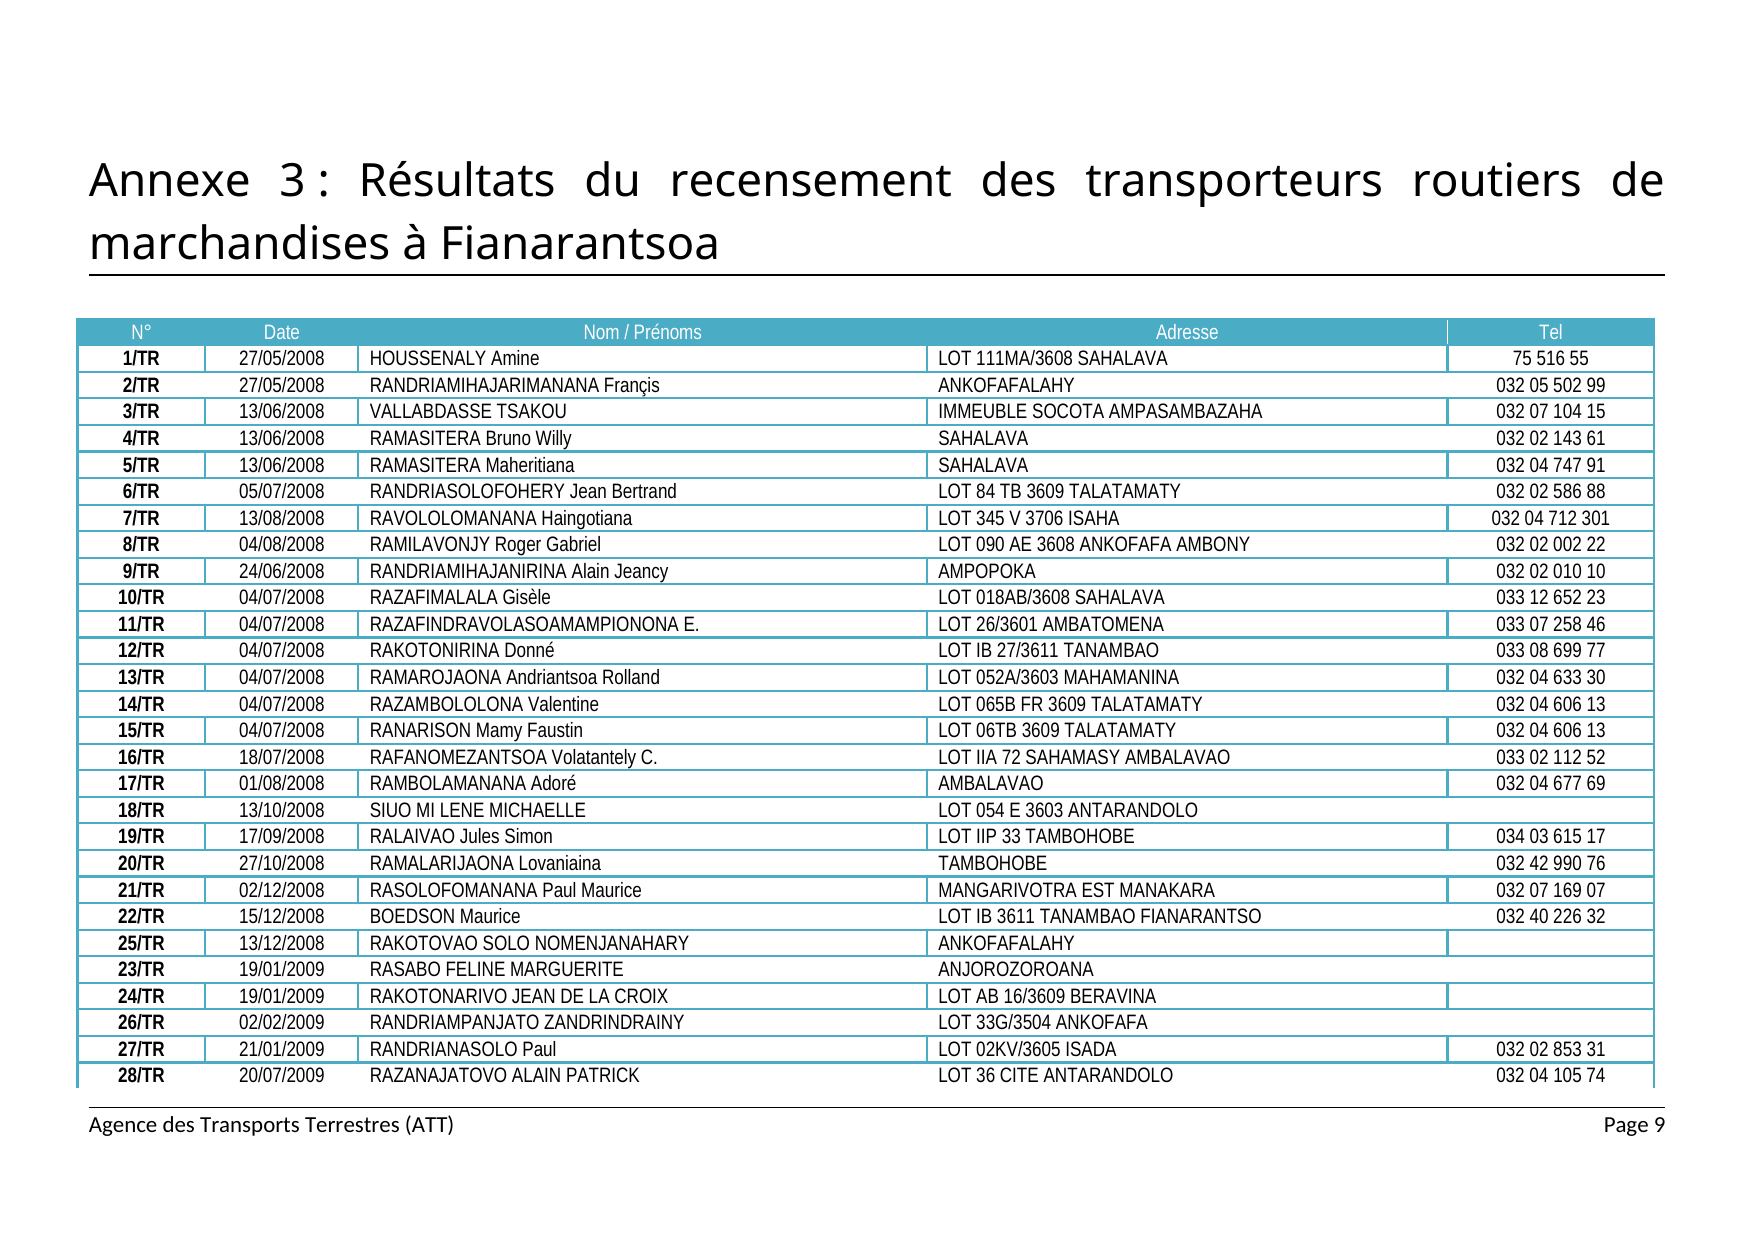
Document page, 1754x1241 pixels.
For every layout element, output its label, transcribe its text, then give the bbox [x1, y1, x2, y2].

table_cell [1449, 984, 1653, 1008]
table_header Adresse [927, 320, 1447, 344]
table_cell LOT 345 V 3706 ISAHA [928, 506, 1446, 530]
table_cell TAMBOHOBE [927, 851, 1447, 875]
table_cell 032 42 990 76 [1448, 851, 1653, 875]
table_cell LOT 090 AE 3608 ANKOFAFA AMBONY [927, 532, 1447, 557]
table_cell 033 12 652 23 [1448, 585, 1653, 610]
table_cell 17/TR [79, 771, 204, 796]
table_cell LOT 02KV/3605 ISADA [928, 1037, 1446, 1061]
table_cell 13/06/2008 [205, 426, 358, 450]
table_cell 04/07/2008 [206, 665, 357, 689]
table_cell 19/TR [79, 824, 204, 849]
table_cell 19/01/2009 [205, 957, 358, 982]
table_cell ANKOFAFALAHY [928, 931, 1446, 955]
table_cell RAZAFIMALALA Gisèle [358, 585, 927, 610]
table_cell RANDRIASOLOFOHERY Jean Bertrand [358, 479, 927, 503]
table_cell RALAIVAO Jules Simon [359, 824, 926, 849]
table_cell 14/TR [79, 692, 205, 716]
table_cell ANJOROZOROANA [927, 957, 1447, 982]
table_cell RAZAFINDRAVOLASOAMAMPIONONA E. [359, 612, 926, 636]
table_cell 04/07/2008 [205, 692, 358, 716]
table_cell RAVOLOLOMANANA Haingotiana [359, 506, 926, 530]
table_cell 032 02 010 10 [1449, 559, 1653, 583]
table_cell 20/TR [79, 851, 205, 875]
table_cell LOT 36 CITE ANTARANDOLO [927, 1064, 1447, 1088]
table_cell LOT 052A/3603 MAHAMANINA [928, 665, 1446, 689]
table_cell 033 07 258 46 [1449, 612, 1653, 636]
table_cell MANGARIVOTRA EST MANAKARA [928, 878, 1446, 902]
table_cell 032 04 105 74 [1448, 1064, 1653, 1088]
table_cell 032 02 002 22 [1448, 532, 1653, 557]
table_cell 25/TR [79, 931, 204, 955]
table_cell LOT IB 27/3611 TANAMBAO [927, 639, 1447, 663]
table_cell VALLABDASSE TSAKOU [359, 399, 926, 424]
table_cell 033 02 112 52 [1448, 745, 1653, 769]
table_cell 04/07/2008 [206, 612, 357, 636]
table_cell 04/07/2008 [205, 585, 358, 610]
table_cell LOT 84 TB 3609 TALATAMATY [927, 479, 1447, 503]
table_cell ANKOFAFALAHY [927, 373, 1447, 397]
table_cell SAHALAVA [927, 426, 1447, 450]
table_cell 13/06/2008 [206, 399, 357, 424]
table_cell 27/TR [79, 1037, 204, 1061]
table_cell 11/TR [79, 612, 204, 636]
table_cell 02/12/2008 [206, 878, 357, 902]
table_cell [1448, 1010, 1653, 1035]
table_cell 13/10/2008 [205, 798, 358, 822]
table_cell RAMILAVONJY Roger Gabriel [358, 532, 927, 557]
table_cell RAMASITERA Bruno Willy [358, 426, 927, 450]
table_cell RAZANAJATOVO ALAIN PATRICK [358, 1064, 927, 1088]
table_cell 8/TR [79, 532, 205, 557]
table_cell AMPOPOKA [928, 559, 1446, 583]
table_cell RASABO FELINE MARGUERITE [358, 957, 927, 982]
table_cell RANARISON Mamy Faustin [359, 718, 926, 743]
table_cell 032 04 606 13 [1448, 692, 1653, 716]
table_cell 4/TR [79, 426, 205, 450]
table_cell 033 08 699 77 [1448, 639, 1653, 663]
table_cell 26/TR [79, 1010, 205, 1035]
table_cell 032 04 747 91 [1449, 453, 1653, 477]
table_cell BOEDSON Maurice [358, 904, 927, 928]
table_cell RAFANOMEZANTSOA Volatantely C. [358, 745, 927, 769]
table_cell RAKOTONARIVO JEAN DE LA CROIX [359, 984, 926, 1008]
table_cell RAZAMBOLOLONA Valentine [358, 692, 927, 716]
table_cell RANDRIAMIHAJARIMANANA Françis [358, 373, 927, 397]
table_cell LOT IIP 33 TAMBOHOBE [928, 824, 1446, 849]
table_cell 10/TR [79, 585, 205, 610]
table_cell 032 04 677 69 [1449, 771, 1653, 796]
table_cell LOT 26/3601 AMBATOMENA [928, 612, 1446, 636]
table_cell 032 04 633 30 [1449, 665, 1653, 689]
table_cell LOT 054 E 3603 ANTARANDOLO [927, 798, 1447, 822]
table_cell 19/01/2009 [206, 984, 357, 1008]
table_cell 032 07 169 07 [1449, 878, 1653, 902]
table_cell 032 40 226 32 [1448, 904, 1653, 928]
table_cell 27/05/2008 [205, 373, 358, 397]
table_cell RAKOTONIRINA Donné [358, 639, 927, 663]
table_cell LOT 06TB 3609 TALATAMATY [928, 718, 1446, 743]
table_cell 28/TR [79, 1064, 205, 1088]
table_cell 23/TR [79, 957, 205, 982]
table_cell 1/TR [79, 346, 204, 371]
table_cell 032 07 104 15 [1449, 399, 1653, 424]
table_cell 18/07/2008 [205, 745, 358, 769]
table_cell 20/07/2009 [205, 1064, 358, 1088]
table_cell 032 02 586 88 [1448, 479, 1653, 503]
table_cell 17/09/2008 [206, 824, 357, 849]
table_cell 032 04 606 13 [1449, 718, 1653, 743]
table_cell 04/07/2008 [206, 718, 357, 743]
table_cell 034 03 615 17 [1449, 824, 1653, 849]
table_cell RAKOTOVAO SOLO NOMENJANAHARY [359, 931, 926, 955]
table_cell 032 04 712 301 [1449, 506, 1653, 530]
table_cell 13/12/2008 [206, 931, 357, 955]
table_cell 3/TR [79, 399, 204, 424]
table_cell RANDRIANASOLO Paul [359, 1037, 926, 1061]
table_cell [1449, 931, 1653, 955]
table_cell 032 02 143 61 [1448, 426, 1653, 450]
table_cell 15/TR [79, 718, 204, 743]
table_cell LOT IB 3611 TANAMBAO FIANARANTSO [927, 904, 1447, 928]
table_cell 032 02 853 31 [1449, 1037, 1653, 1061]
table_cell 5/TR [79, 453, 204, 477]
table_cell RANDRIAMIHAJANIRINA Alain Jeancy [359, 559, 926, 583]
table_cell LOT 065B FR 3609 TALATAMATY [927, 692, 1447, 716]
table_header Date [205, 320, 358, 344]
table_cell 04/08/2008 [205, 532, 358, 557]
table_cell 05/07/2008 [205, 479, 358, 503]
table_cell 13/06/2008 [206, 453, 357, 477]
table_cell 21/TR [79, 878, 204, 902]
table_cell 7/TR [79, 506, 204, 530]
table_cell 9/TR [79, 559, 204, 583]
table_cell 24/TR [79, 984, 204, 1008]
table_cell 01/08/2008 [206, 771, 357, 796]
table_cell [1448, 957, 1653, 982]
table_cell [1448, 798, 1653, 822]
table_cell SIUO MI LENE MICHAELLE [358, 798, 927, 822]
table_cell RAMASITERA Maheritiana [359, 453, 926, 477]
table_header Nom / Prénoms [358, 320, 927, 344]
table_cell 75 516 55 [1449, 346, 1653, 371]
table_cell RAMBOLAMANANA Adoré [359, 771, 926, 796]
table_cell LOT 111MA/3608 SAHALAVA [928, 346, 1446, 371]
table_cell 21/01/2009 [206, 1037, 357, 1061]
table_cell AMBALAVAO [928, 771, 1446, 796]
table_cell 16/TR [79, 745, 205, 769]
table_cell RANDRIAMPANJATO ZANDRINDRAINY [358, 1010, 927, 1035]
table_cell 02/02/2009 [205, 1010, 358, 1035]
table_cell HOUSSENALY Amine [359, 346, 926, 371]
table_cell 13/08/2008 [206, 506, 357, 530]
table_cell LOT AB 16/3609 BERAVINA [928, 984, 1446, 1008]
table_cell 15/12/2008 [205, 904, 358, 928]
table_cell 27/05/2008 [206, 346, 357, 371]
table_header N° [79, 320, 205, 344]
table_cell 24/06/2008 [206, 559, 357, 583]
table_cell RASOLOFOMANANA Paul Maurice [359, 878, 926, 902]
table_cell 22/TR [79, 904, 205, 928]
table_cell RAMALARIJAONA Lovaniaina [358, 851, 927, 875]
table_cell LOT 018AB/3608 SAHALAVA [927, 585, 1447, 610]
table_cell 13/TR [79, 665, 204, 689]
subtitle Annexe 3 : Résultats du recensement des transporteurs routiers de marchandises à Fianarantsoa [89, 148, 1665, 274]
table_cell 27/10/2008 [205, 851, 358, 875]
table_cell SAHALAVA [928, 453, 1446, 477]
table_header Tel [1448, 320, 1653, 344]
table_cell 2/TR [79, 373, 205, 397]
table_cell RAMAROJAONA Andriantsoa Rolland [359, 665, 926, 689]
table_cell IMMEUBLE SOCOTA AMPASAMBAZAHA [928, 399, 1446, 424]
table_cell LOT 33G/3504 ANKOFAFA [927, 1010, 1447, 1035]
table_cell 04/07/2008 [205, 639, 358, 663]
table_cell 6/TR [79, 479, 205, 503]
table_cell 18/TR [79, 798, 205, 822]
table_cell LOT IIA 72 SAHAMASY AMBALAVAO [927, 745, 1447, 769]
table_cell 12/TR [79, 639, 205, 663]
table_cell 032 05 502 99 [1448, 373, 1653, 397]
